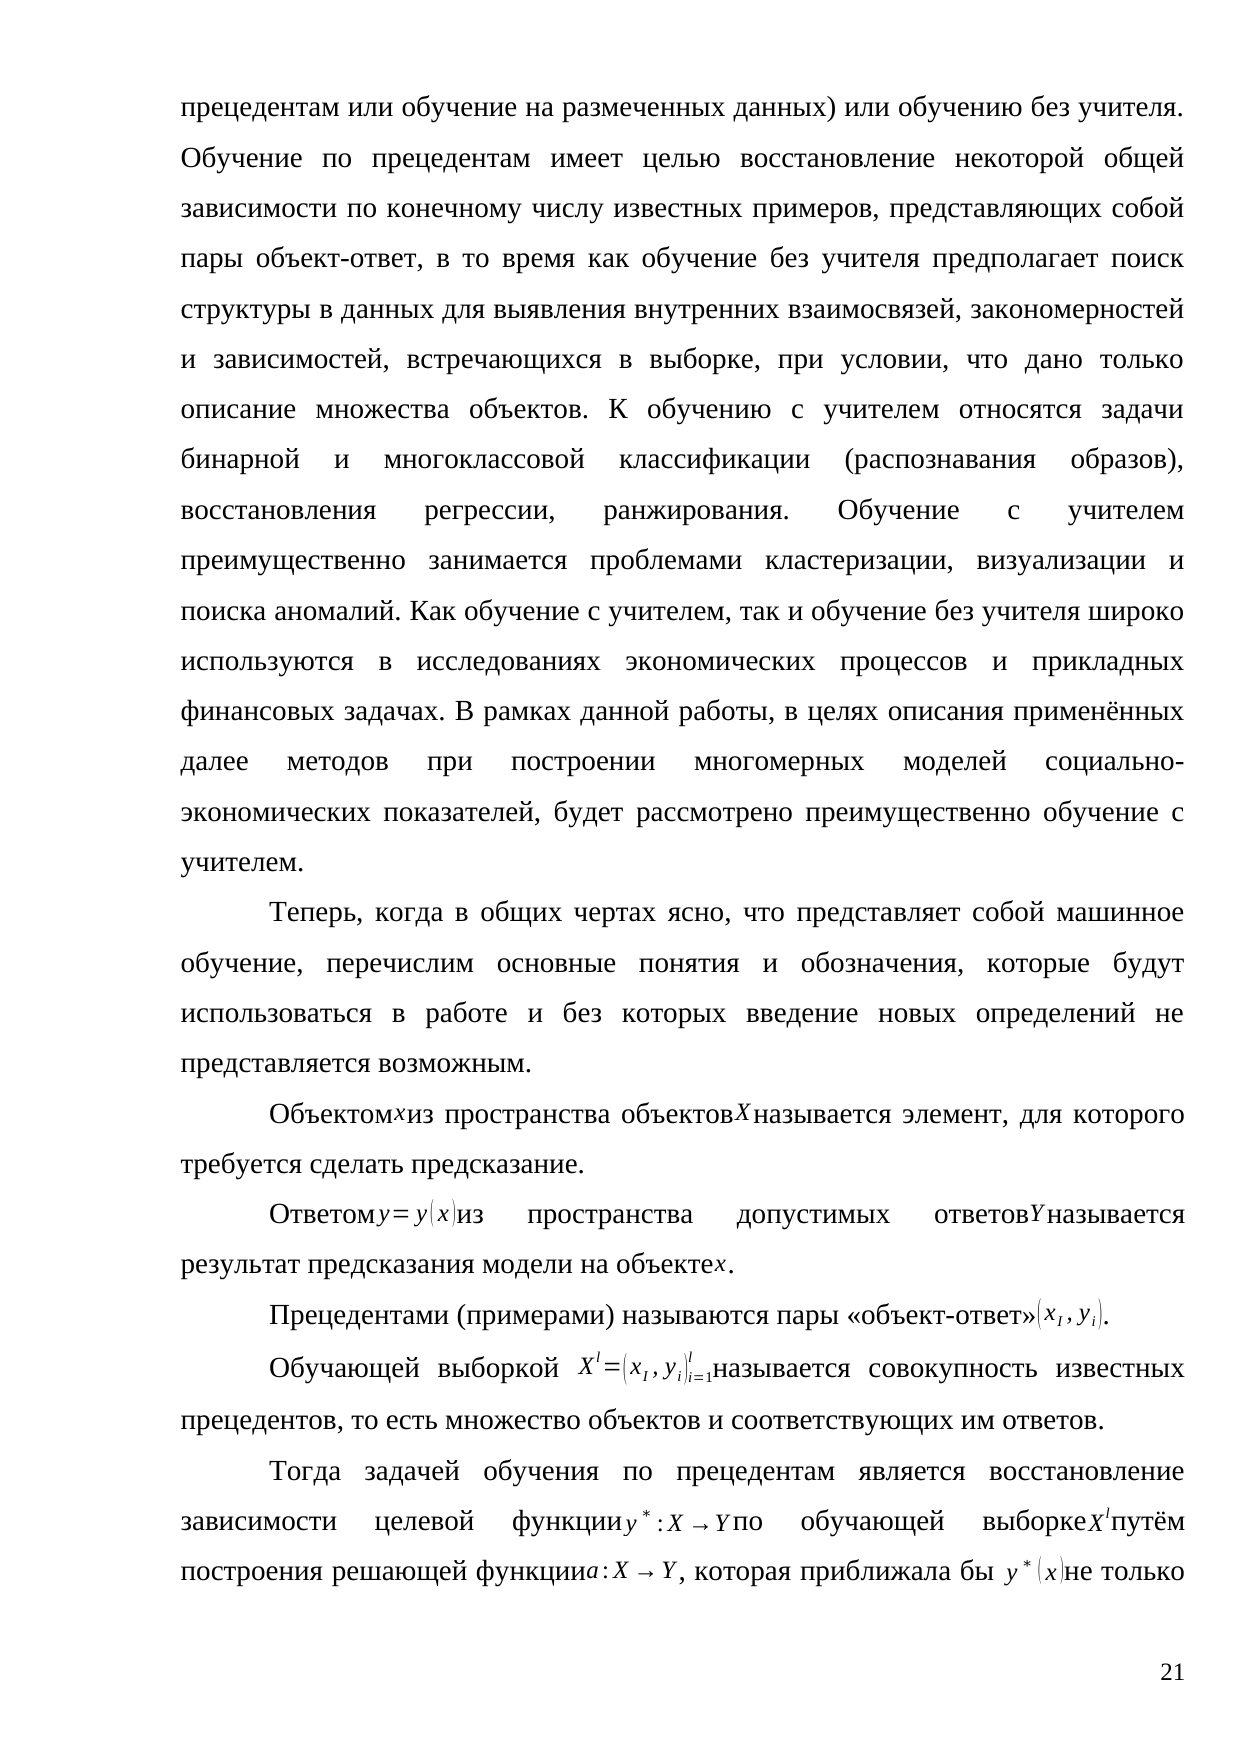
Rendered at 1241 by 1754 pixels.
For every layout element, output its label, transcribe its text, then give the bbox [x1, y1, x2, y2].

text Прецедентами (примерами) называются пары «объект-ответ». [180, 1297, 1185, 1332]
text Объектомиз пространства объектовназывается элемент, для которого требуется сделать предсказание. [180, 1096, 1185, 1179]
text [180, 89, 1185, 878]
text Ответомиз пространства допустимых ответовназывается результат предсказания модели на объекте. [180, 1196, 1185, 1280]
text Обучающей выборкой называется совокупность известных прецедентов, то есть множество объектов и соответствующих им ответов. [180, 1348, 1185, 1436]
text Теперь, когда в общих чертах ясно, что представляет собой машинное обучение, перечислим основные понятия и обозначения, которые будут использоваться в работе и без которых введение новых определений не представляется возможным. [180, 894, 1185, 1079]
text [180, 1453, 1185, 1587]
